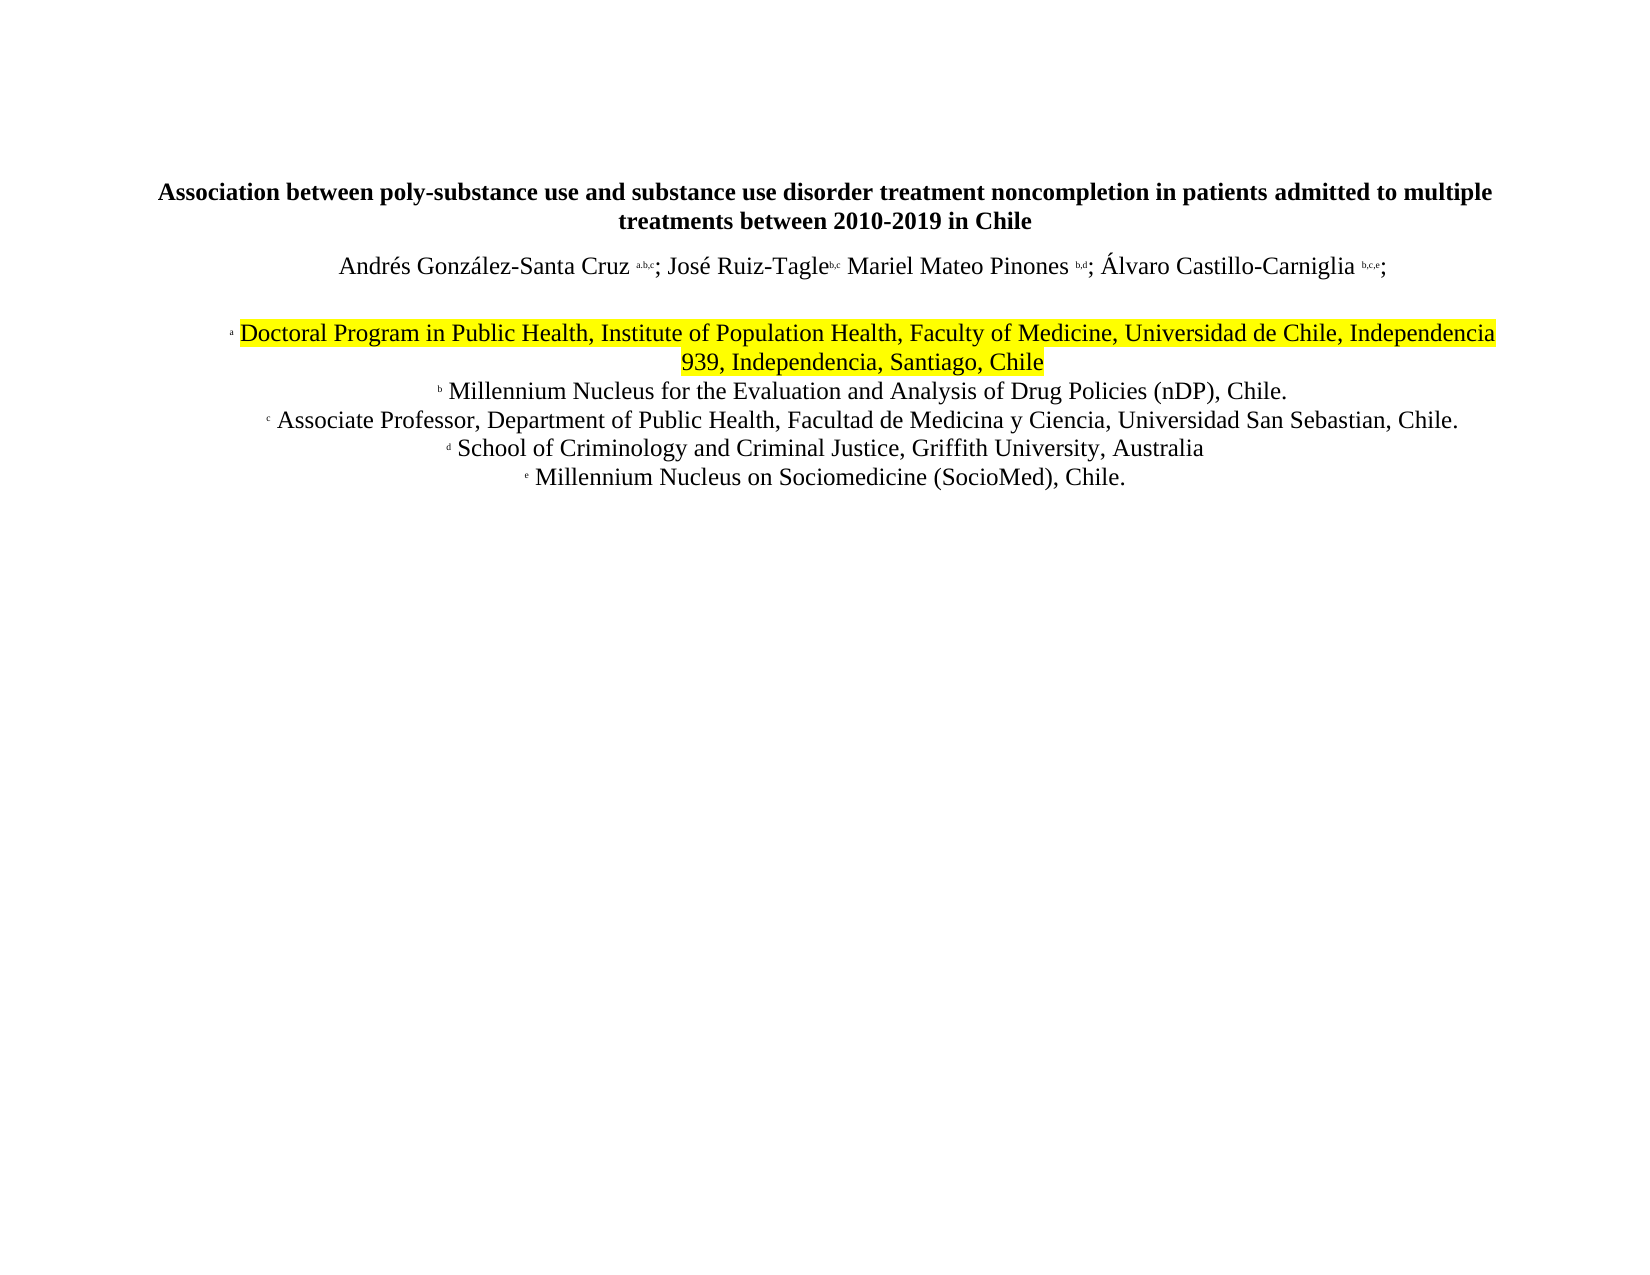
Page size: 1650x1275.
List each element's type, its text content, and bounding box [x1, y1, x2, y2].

text d School of Criminology and Criminal Justice, Griffith University, Australia [148, 433, 1502, 462]
text Association between poly-substance use and substance use disorder treatment noncompletion in patients admitted to multiple treatments between 2010-2019 in Chile [148, 177, 1502, 235]
text b Millennium Nucleus for the Evaluation and Analysis of Drug Policies (nDP), Chile. [223, 376, 1502, 405]
text c Associate Professor, Department of Public Health, Facultad de Medicina y Ciencia, Universidad San Sebastian, Chile. [223, 405, 1502, 433]
text Andrés González-Santa Cruz a.b,c; José Ruiz-Tagleb,c Mariel Mateo Pinones b,d; Álvaro Castillo-Carniglia b,c,e; [223, 251, 1502, 280]
text e Millennium Nucleus on Sociomedicine (SocioMed), Chile. [148, 462, 1502, 491]
text a Doctoral Program in Public Health, Institute of Population Health, Faculty of Medicine, Universidad de Chile, Independencia 939, Independencia, Santiago, Chile [223, 318, 1502, 376]
